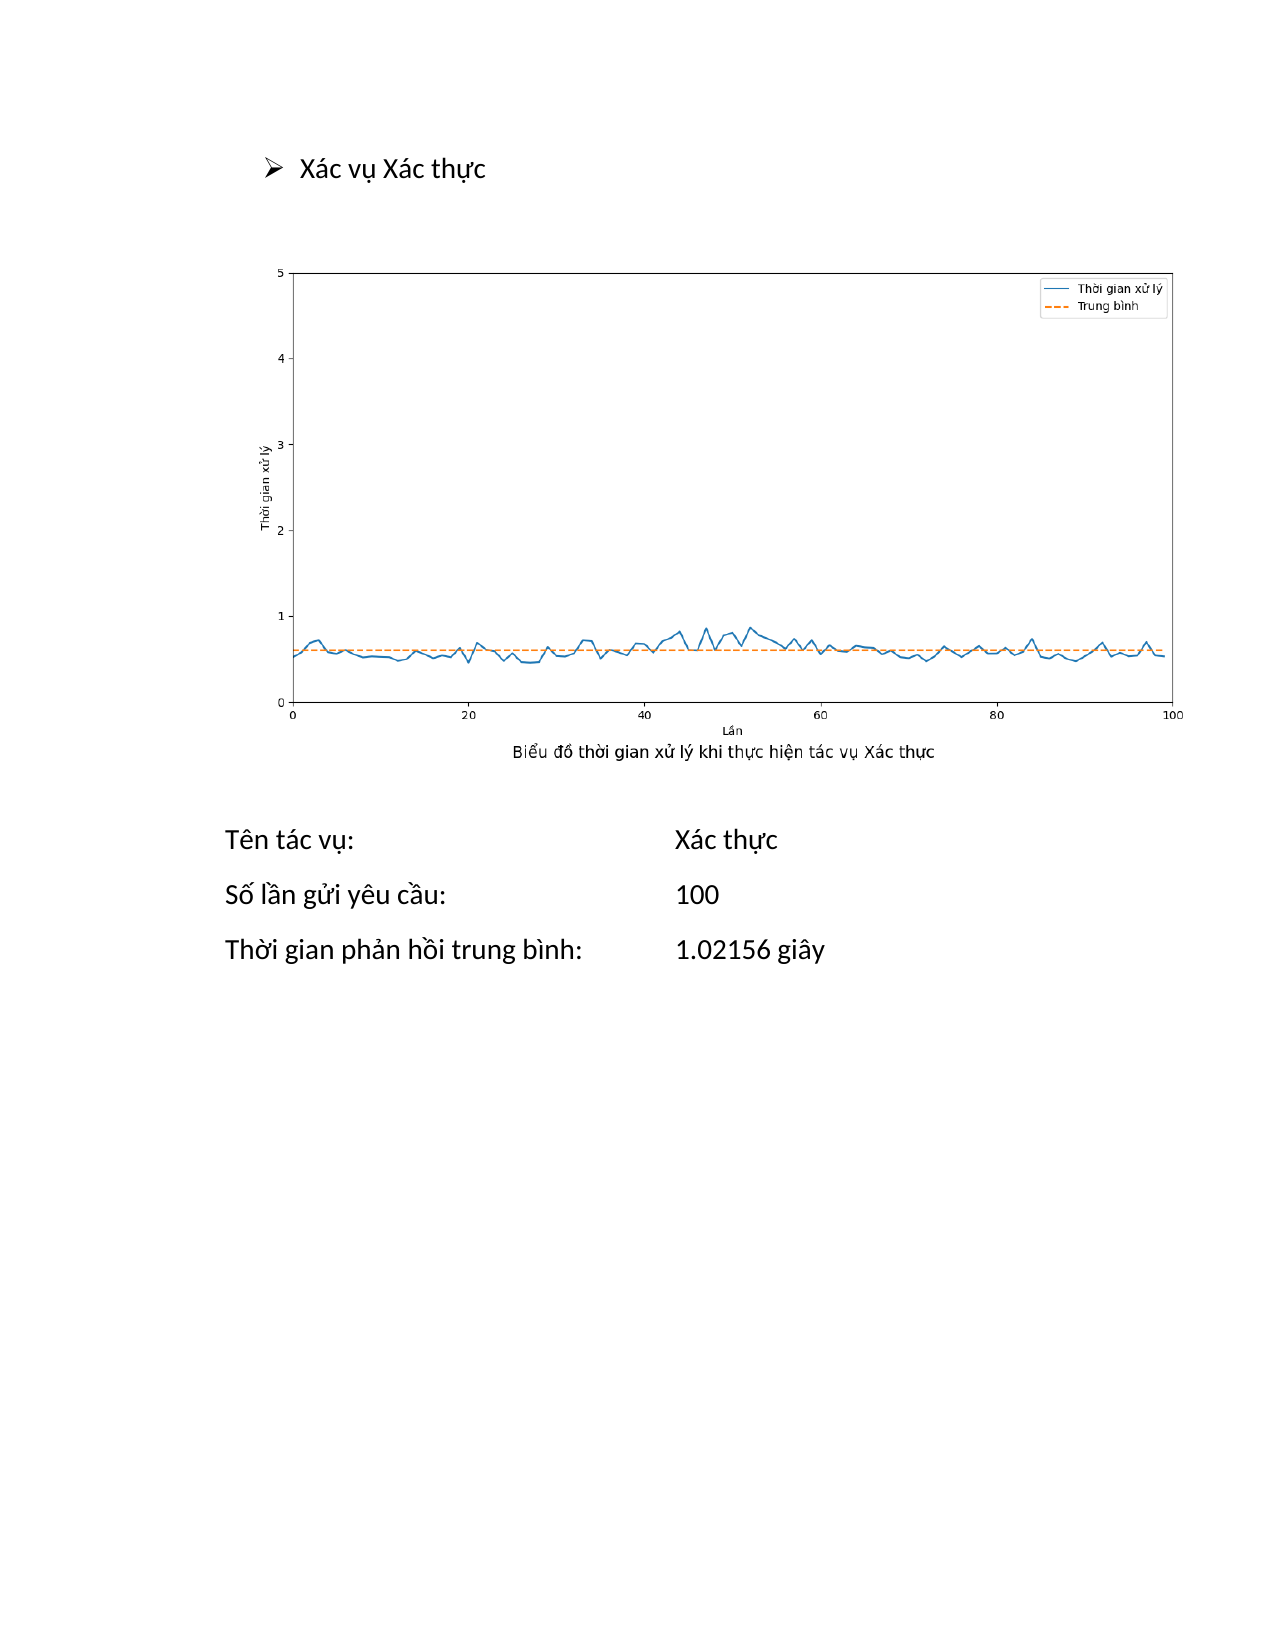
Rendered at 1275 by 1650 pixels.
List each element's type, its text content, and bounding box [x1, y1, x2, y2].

text Thời gian phản hồi trung bình: 1.02156 giây [150, 931, 1125, 967]
text Số lần gửi yêu cầu: 100 [150, 876, 1125, 912]
list Xác vụ Xác thực [262, 150, 1125, 186]
picture [150, 205, 1275, 763]
text Tên tác vụ: Xác thực [150, 821, 1125, 856]
